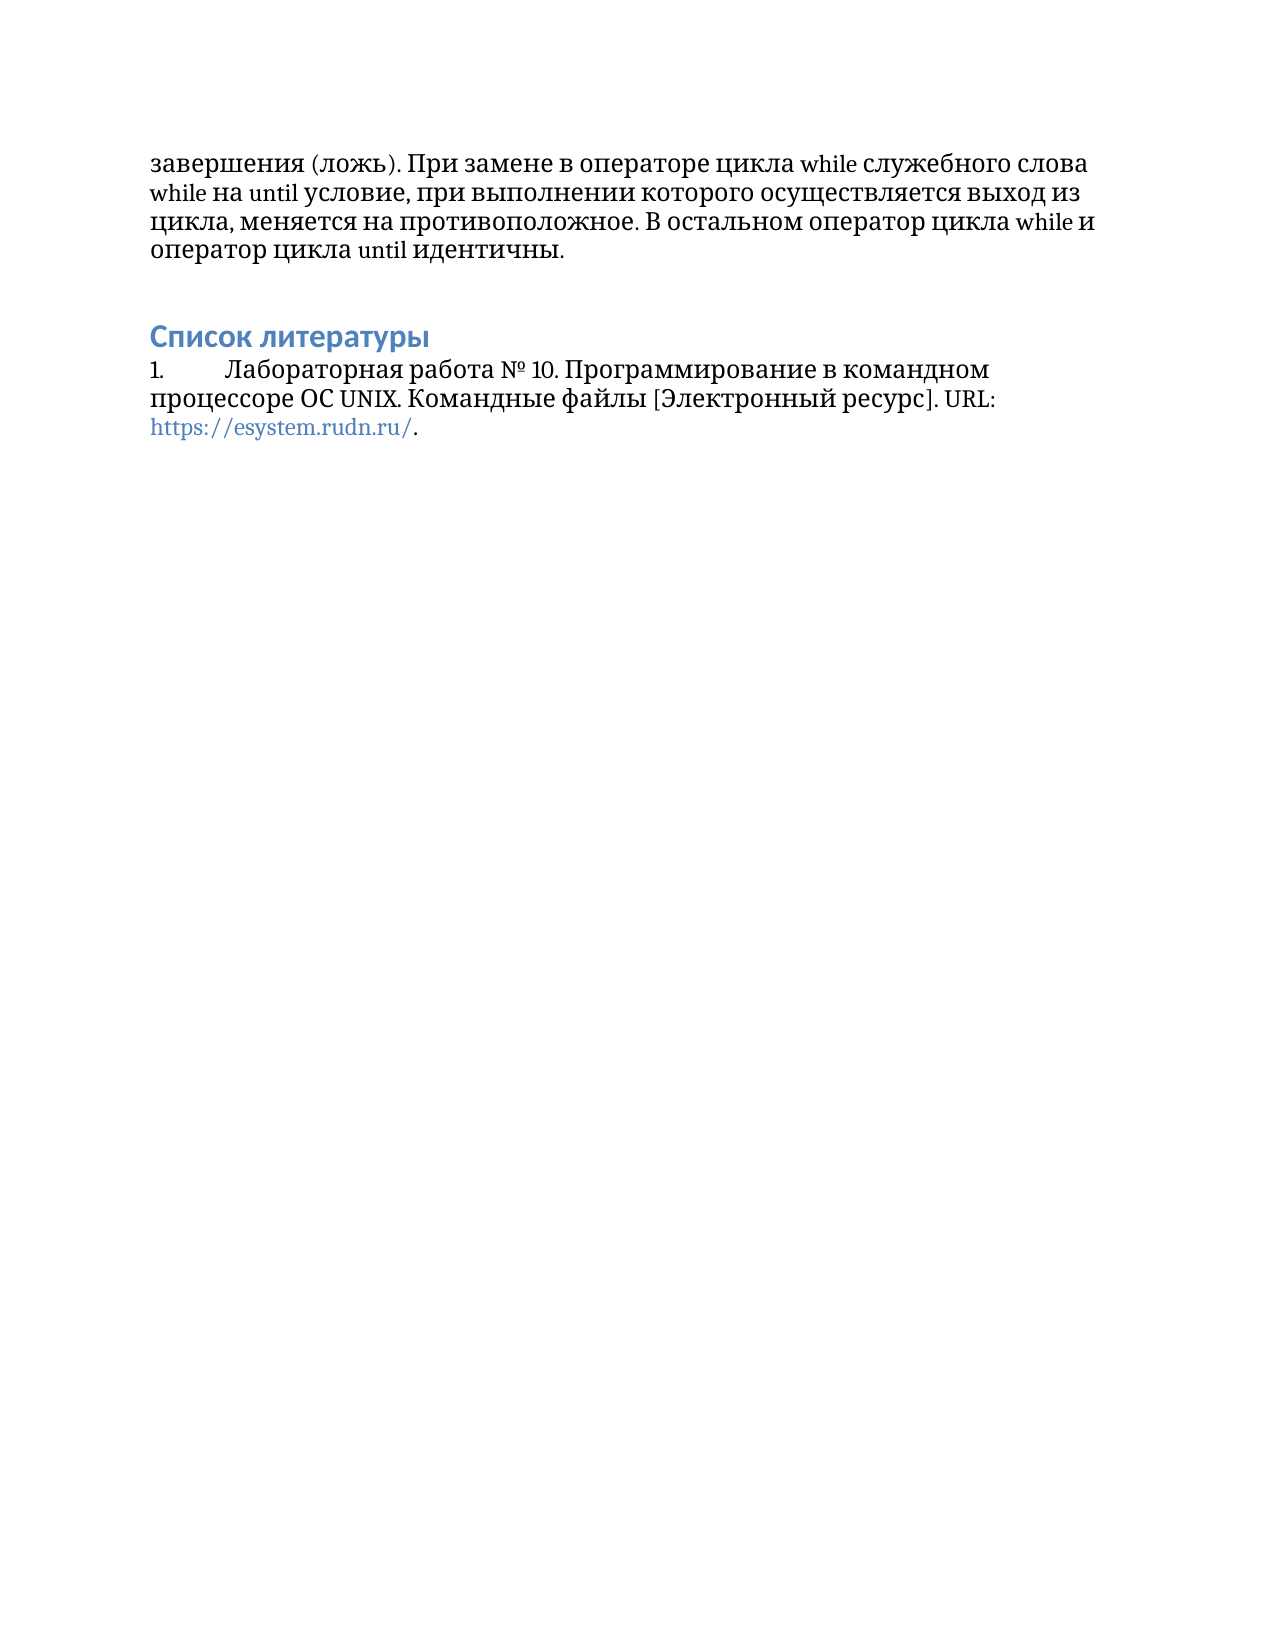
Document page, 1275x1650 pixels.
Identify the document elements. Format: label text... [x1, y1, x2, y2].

subtitle Список литературы [150, 315, 1125, 356]
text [150, 150, 1125, 265]
text 1. Лабораторная работа № 10. Программирование в командном процессоре ОС UNIX. Командные файлы [Электронный ресурс]. URL: https://esystem.rudn.ru/. [150, 356, 1125, 442]
